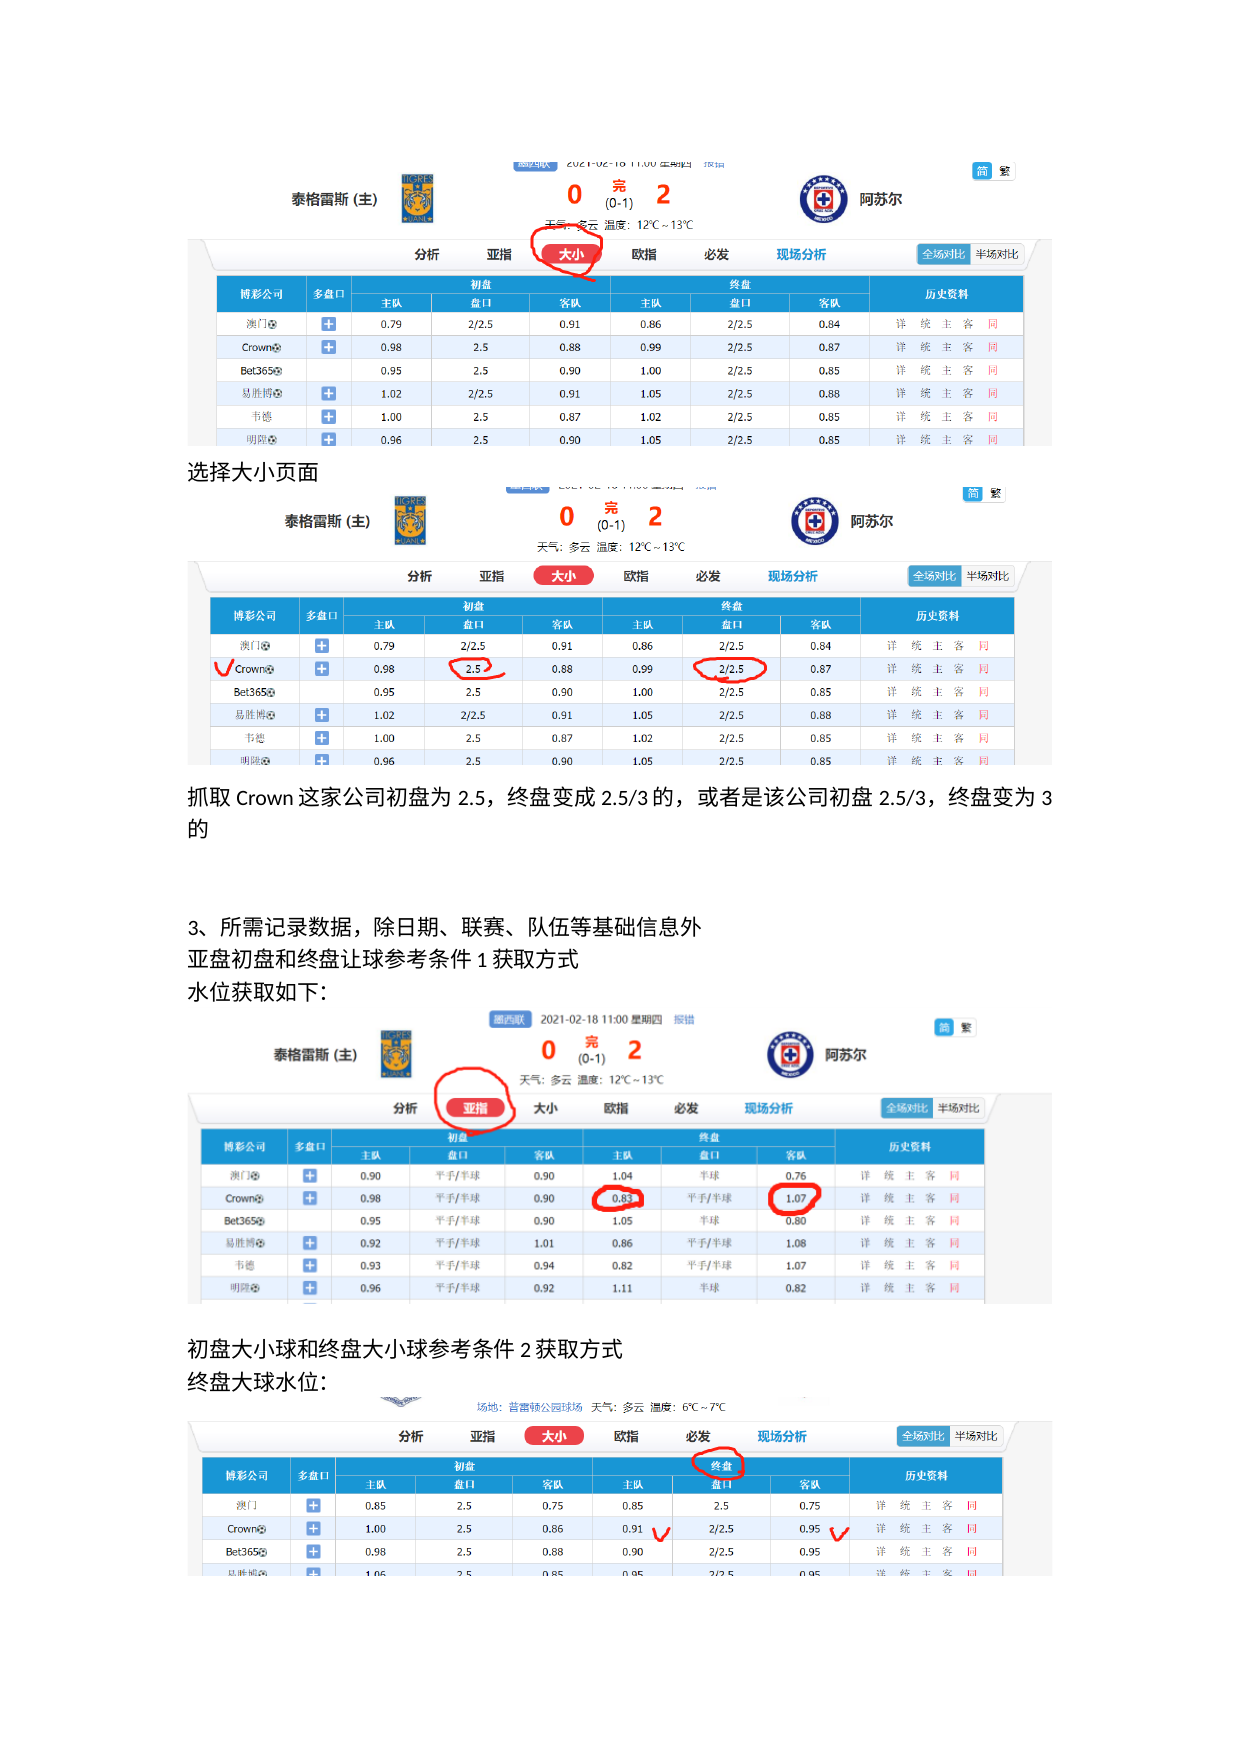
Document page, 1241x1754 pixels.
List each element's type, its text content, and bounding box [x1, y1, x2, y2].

picture [187, 162, 1052, 446]
list 水位获取如下： [187, 974, 1053, 1007]
picture [187, 1007, 1053, 1305]
picture [187, 487, 1052, 765]
picture [187, 1397, 1053, 1576]
list 亚盘初盘和终盘让球参考条件1获取方式 [187, 942, 1053, 974]
list 终盘大球水位： [187, 1364, 1053, 1397]
text 选择大小页面 [187, 454, 1053, 487]
list 3、所需记录数据，除日期、联赛、队伍等基础信息外 [187, 909, 1053, 942]
text 抓取Crown这家公司初盘为2.5，终盘变成2.5/3的，或者是该公司初盘2.5/3，终盘变为3的 [187, 779, 1053, 844]
list 初盘大小球和终盘大小球参考条件2获取方式 [187, 1332, 1053, 1364]
